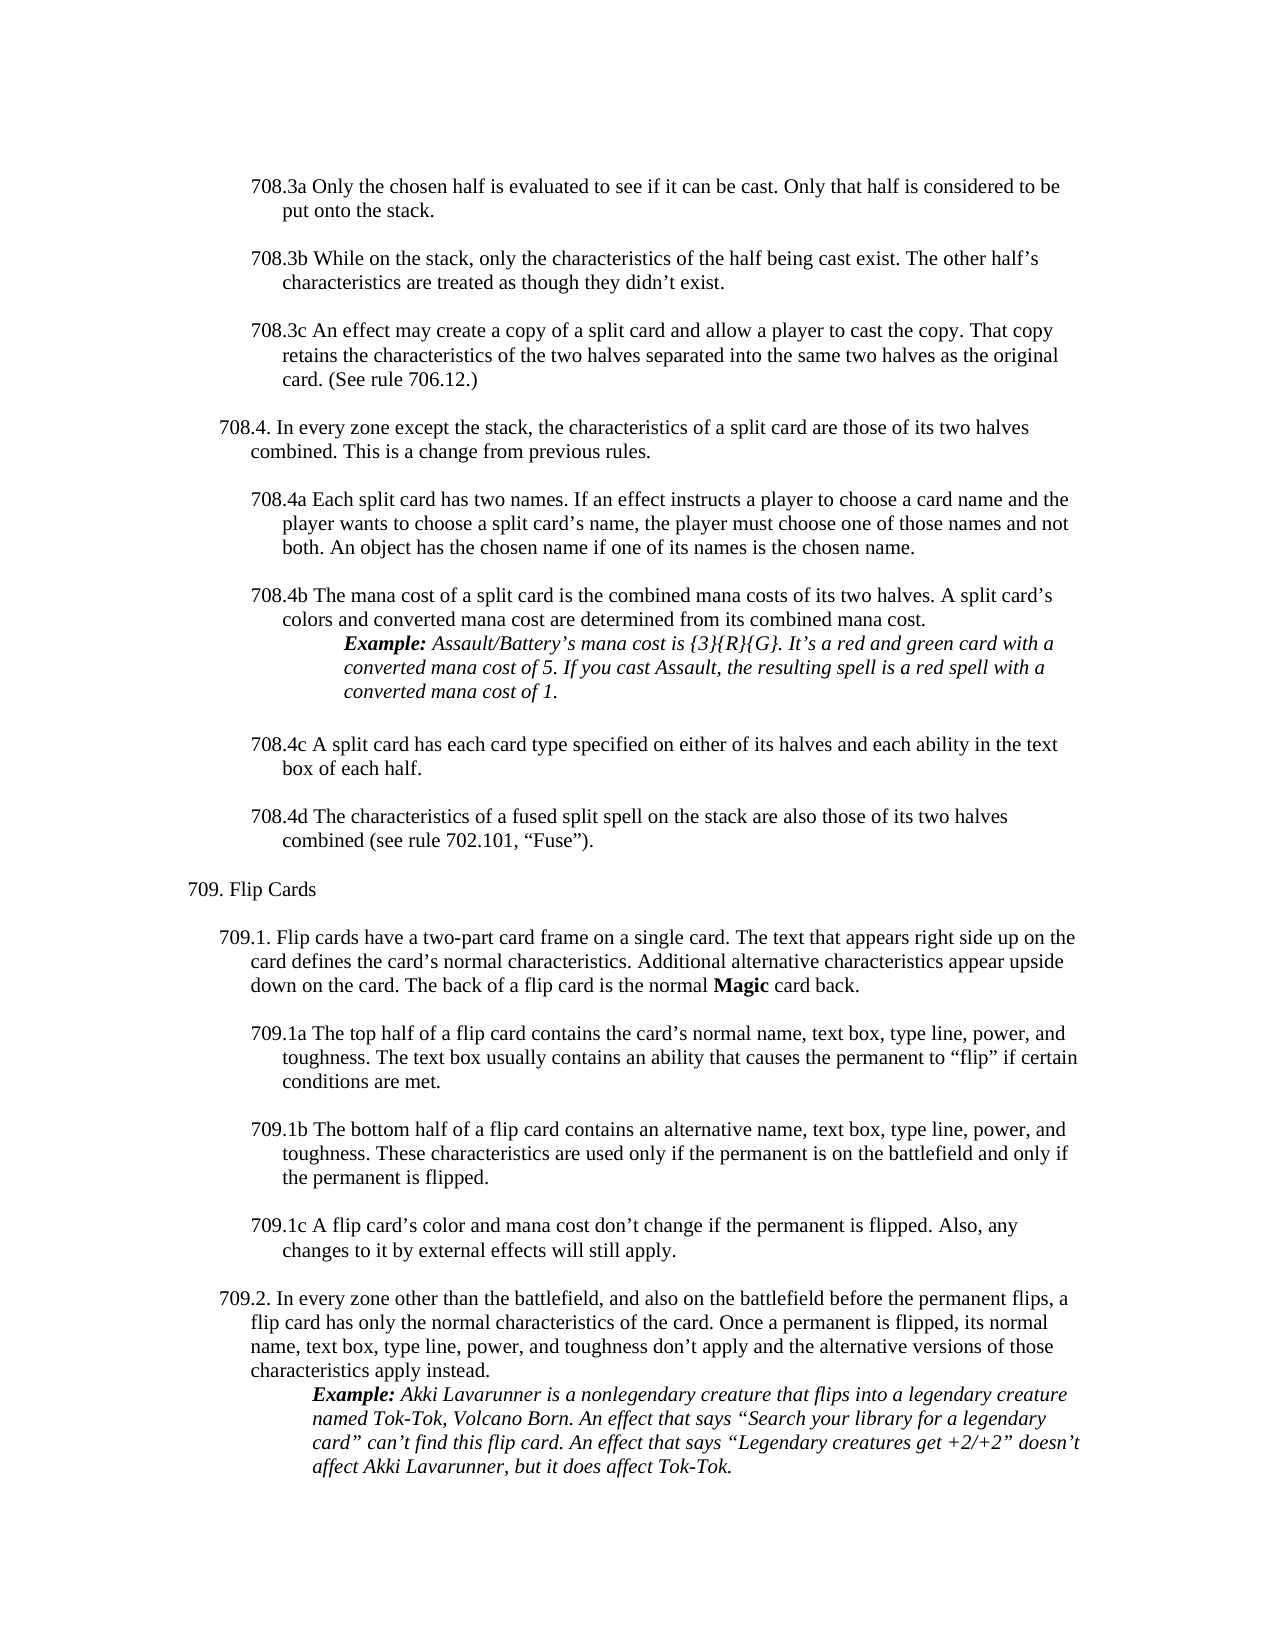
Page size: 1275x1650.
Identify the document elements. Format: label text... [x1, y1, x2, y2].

text 709.1b The bottom half of a flip card contains an alternative name, text box, type line, power, and toughness. These characteristics are used only if the permanent is on the battlefield and only if the permanent is flipped. [251, 1117, 1087, 1189]
text 708.3c An effect may create a copy of a split card and allow a player to cast the copy. That copy retains the characteristics of the two halves separated into the same two halves as the original card. (See rule 706.12.) [251, 318, 1087, 391]
text 708.3b While on the stack, only the characteristics of the half being cast exist. The other half’s characteristics are treated as though they didn’t exist. [251, 246, 1087, 294]
text 709.1a The top half of a flip card contains the card’s normal name, text box, type line, power, and toughness. The text box usually contains an ability that causes the permanent to “flip” if certain conditions are met. [251, 1021, 1087, 1093]
text 709.1. Flip cards have a two-part card frame on a single card. The text that appears right side up on the card defines the card’s normal characteristics. Additional alternative characteristics appear upside down on the card. The back of a flip card is the normal Magic card back. [219, 925, 1087, 997]
text 709. Flip Cards [187, 877, 1087, 901]
text 708.4b The mana cost of a split card is the combined mana costs of its two halves. A split card’s colors and converted mana cost are determined from its combined mana cost. [251, 583, 1087, 631]
text 708.4a Each split card has two names. If an effect instructs a player to choose a card name and the player wants to choose a split card’s name, the player must choose one of those names and not both. An object has the chosen name if one of its names is the chosen name. [251, 487, 1087, 559]
text 709.1c A flip card’s color and mana cost don’t change if the permanent is flipped. Also, any changes to it by external effects will still apply. [251, 1213, 1087, 1262]
text 709.2. In every zone other than the battlefield, and also on the battlefield before the permanent flips, a flip card has only the normal characteristics of the card. Once a permanent is flipped, its normal name, text box, type line, power, and toughness don’t apply and the alternative versions of those characteristics apply instead. [219, 1286, 1087, 1382]
text 708.4c A split card has each card type specified on either of its halves and each ability in the text box of each half. [251, 732, 1087, 780]
text 708.4d The characteristics of a fused split spell on the stack are also those of its two halves combined (see rule 702.101, “Fuse”). [251, 804, 1087, 852]
text 708.3a Only the chosen half is evaluated to see if it can be cast. Only that half is considered to be put onto the stack. [251, 174, 1087, 222]
text Example: Assault/Battery’s mana cost is {3}{R}{G}. It’s a red and green card with a converted mana cost of 5. If you cast Assault, the resulting spell is a red spell with a converted mana cost of 1. [343, 631, 1087, 703]
text Example: Akki Lavarunner is a nonlegendary creature that flips into a legendary creature named Tok-Tok, Volcano Born. An effect that says “Search your library for a legendary card” can’t find this flip card. An effect that says “Legendary creatures get +2/+2” doesn’t affect Akki Lavarunner, but it does affect Tok-Tok. [312, 1382, 1087, 1478]
text 708.4. In every zone except the stack, the characteristics of a split card are those of its two halves combined. This is a change from previous rules. [219, 415, 1087, 463]
